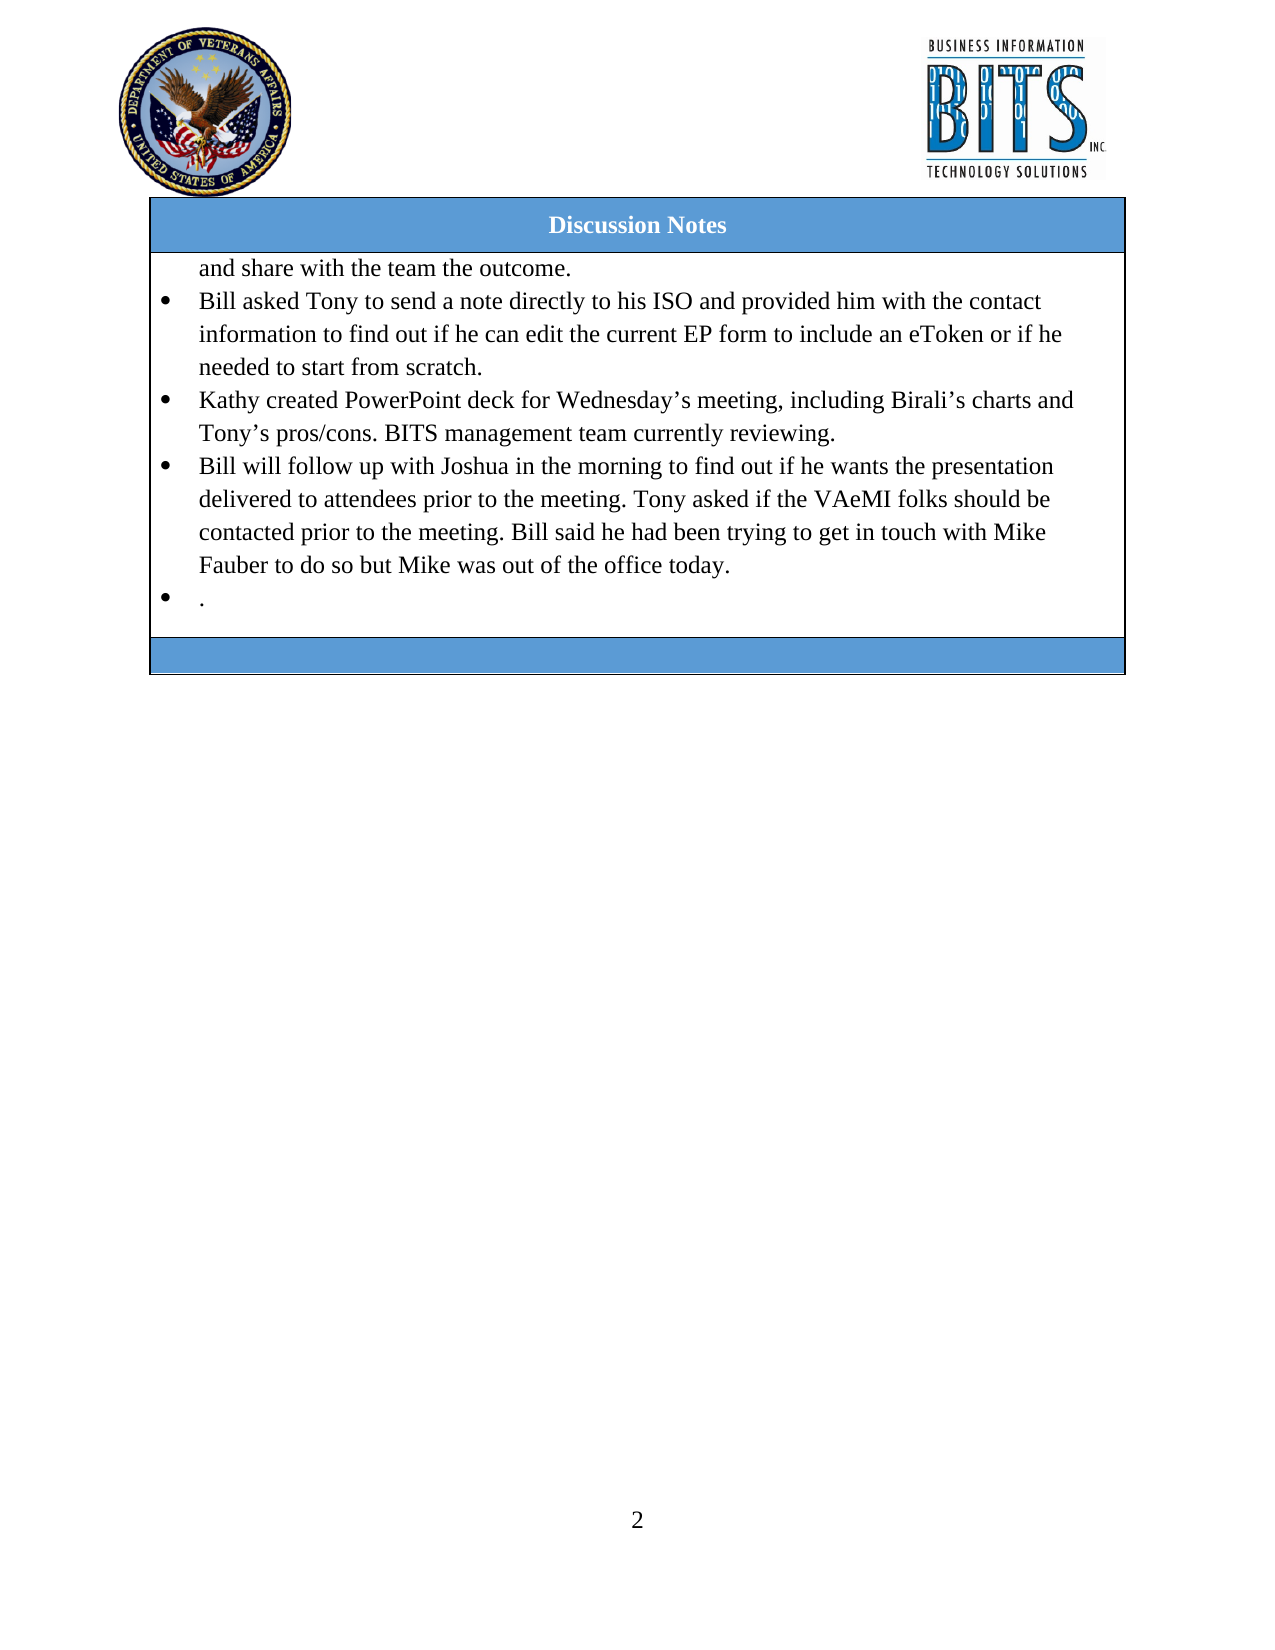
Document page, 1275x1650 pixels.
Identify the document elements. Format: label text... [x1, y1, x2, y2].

picture [921, 37, 1107, 180]
table_header Discussion Notes [151, 198, 1124, 252]
picture [118, 27, 292, 197]
table_cell [151, 638, 1124, 673]
